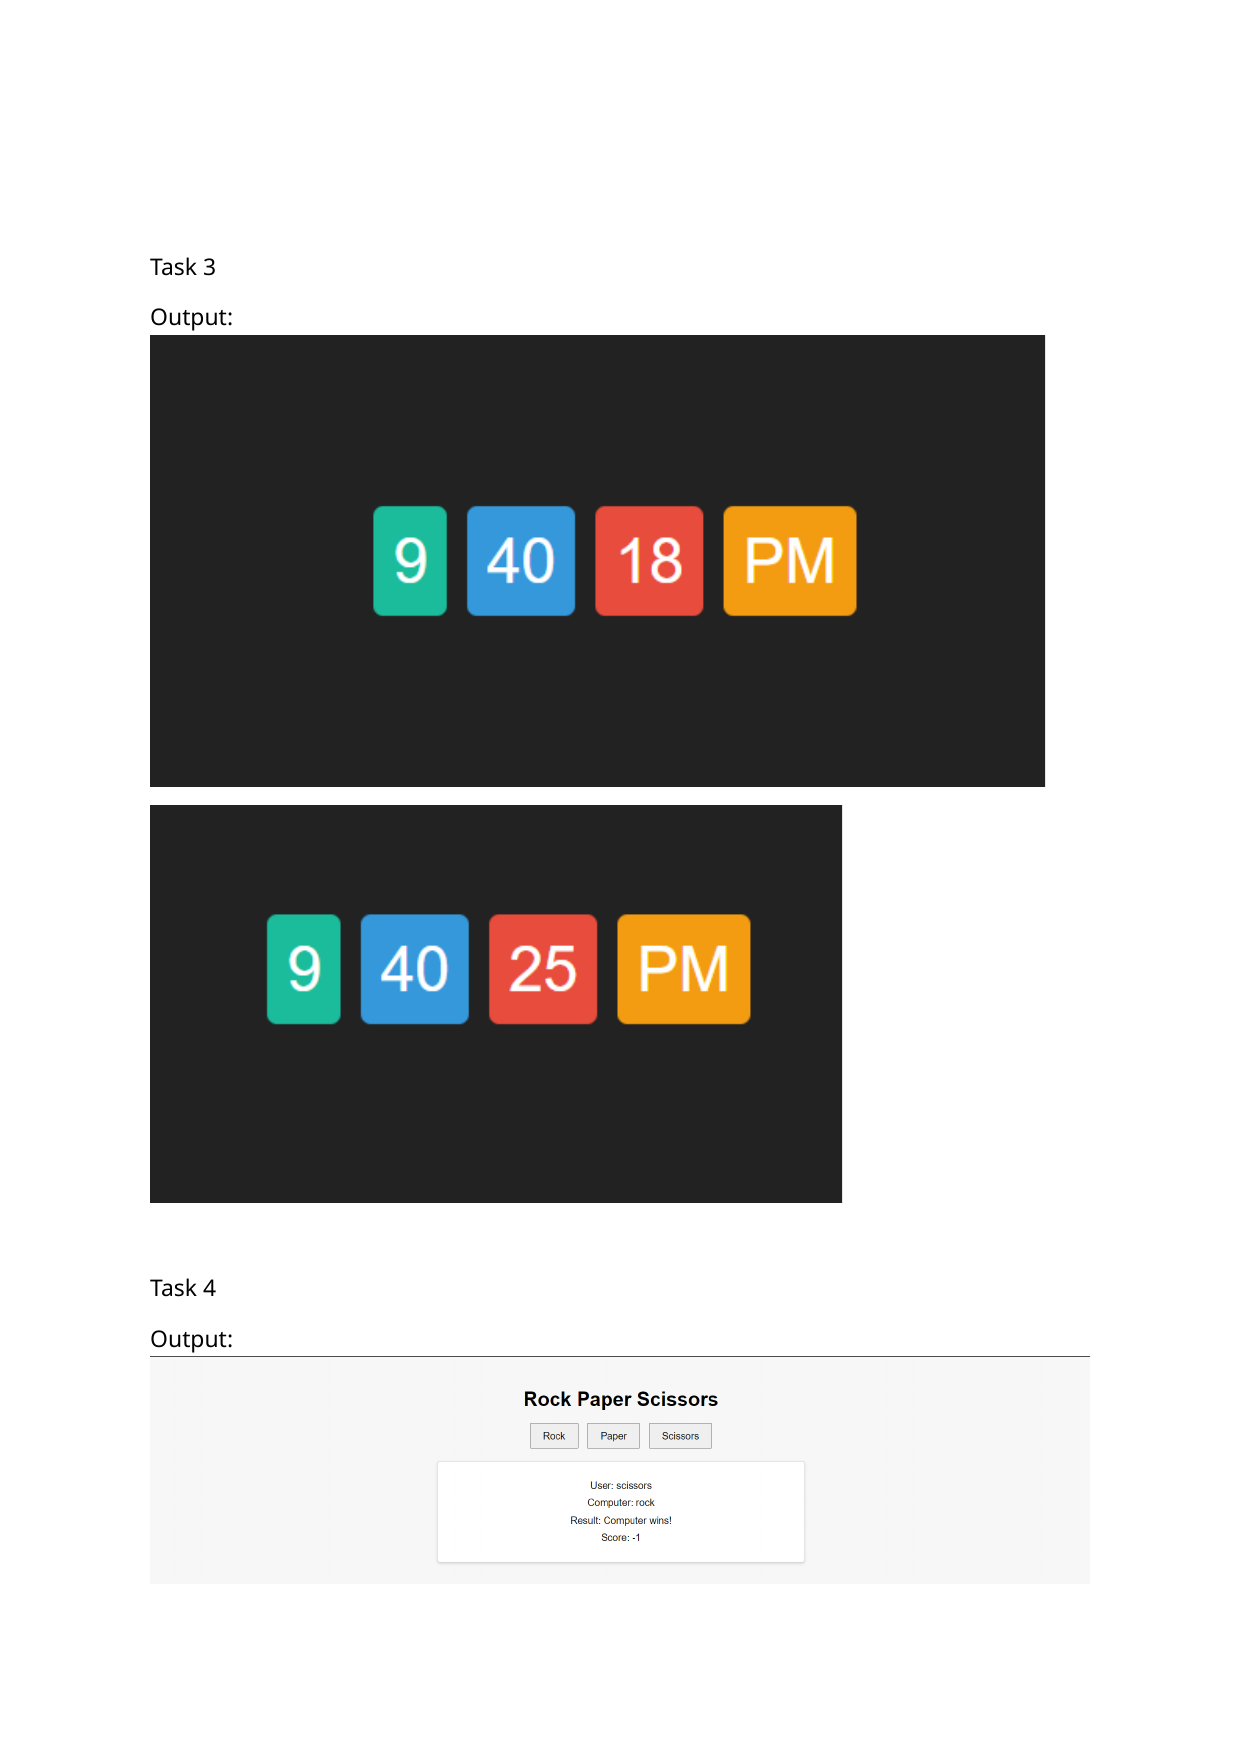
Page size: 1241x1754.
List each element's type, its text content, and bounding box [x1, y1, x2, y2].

picture [150, 1356, 1091, 1584]
text Task 4 [150, 1272, 1090, 1303]
picture [150, 335, 1046, 787]
text Task 3 [150, 251, 1090, 282]
text Output: [150, 1323, 1090, 1356]
picture [150, 805, 843, 1203]
